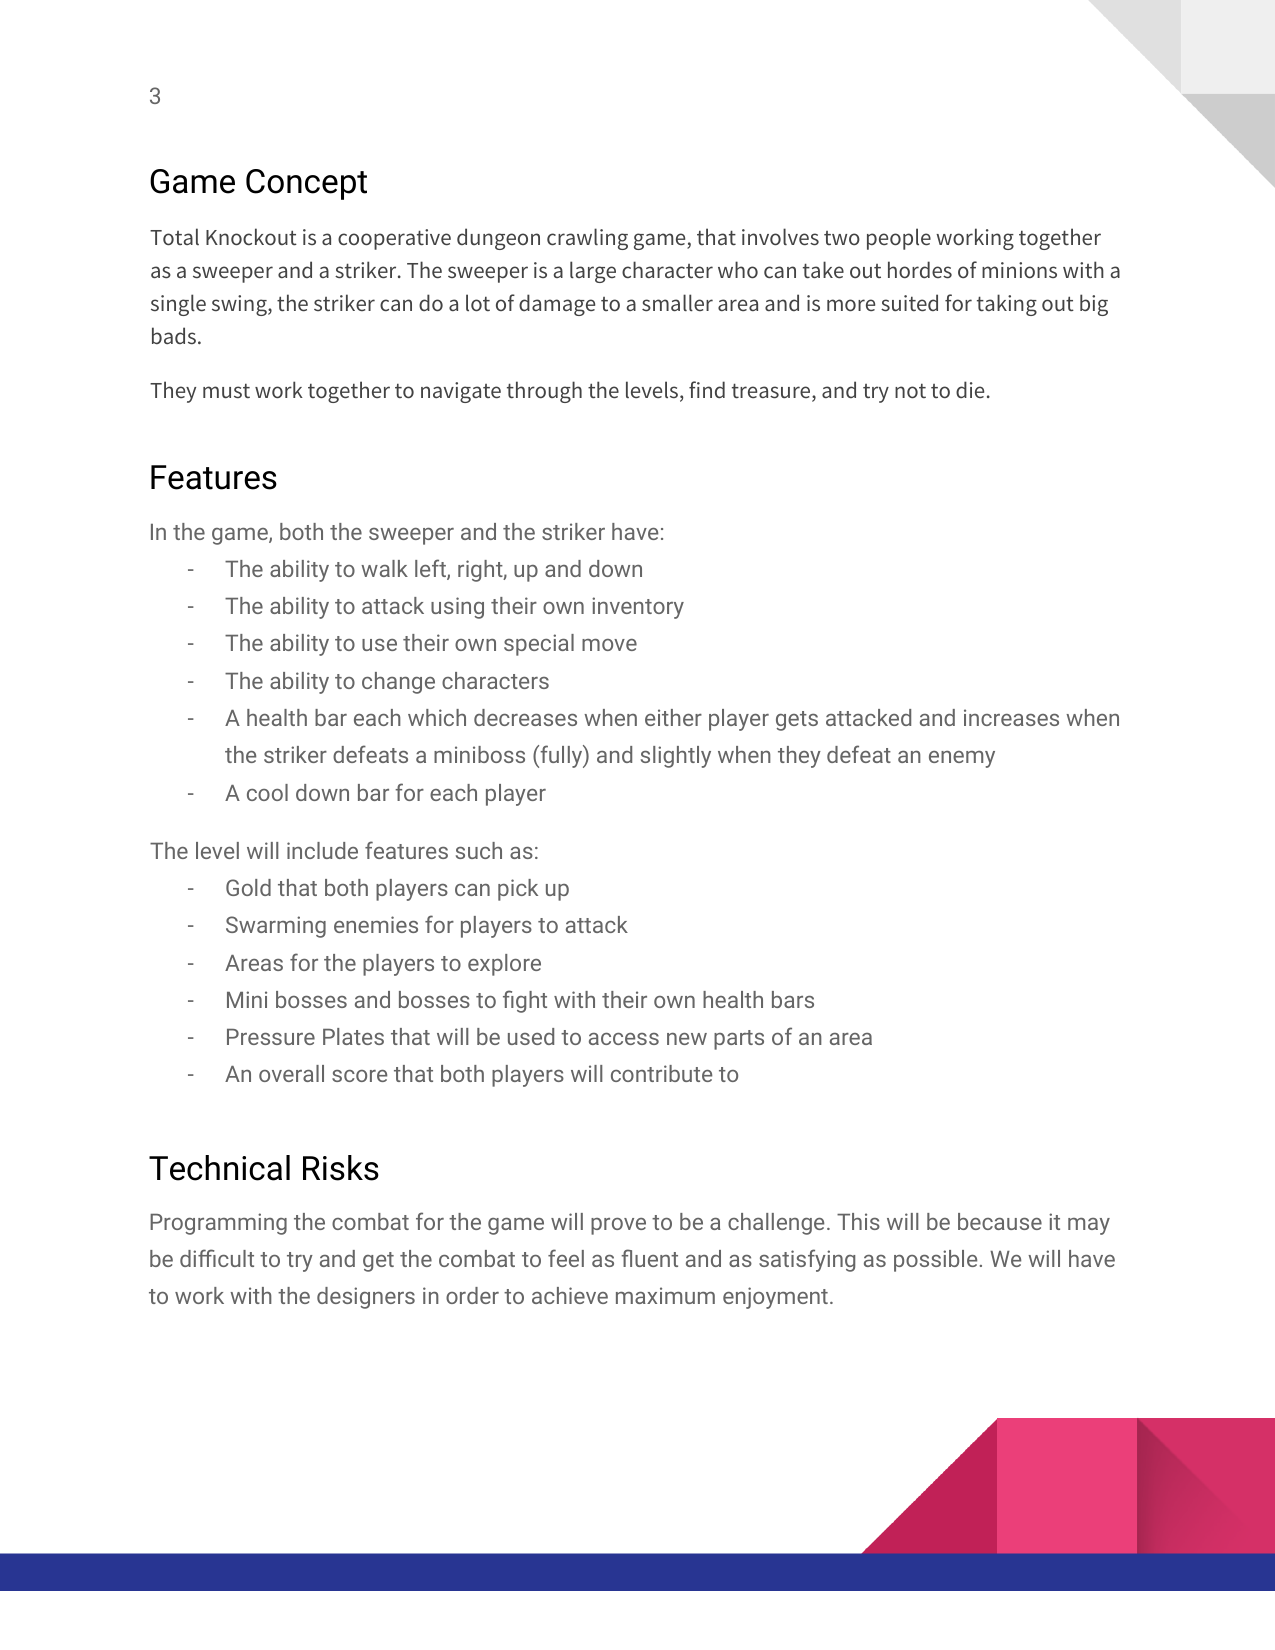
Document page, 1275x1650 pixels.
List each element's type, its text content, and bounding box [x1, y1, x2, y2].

picture [1087, 0, 1275, 188]
subtitle Game Concept [148, 162, 1125, 202]
list Swarming enemies for players to attack [187, 912, 1125, 939]
text Total Knockout is a cooperative dungeon crawling game, that involves two people working together as a sweeper and a striker. The sweeper is a large character who can take out hordes of minions with a single swing, the striker can do a lot of damage to a smaller area and is more suited for taking out big bads. [150, 222, 1125, 351]
text Programming the combat for the game will prove to be a challenge. This will be because it may be difficult to try and get the combat to feel as fluent and as satisfying as possible. We will have to work with the designers in order to achieve maximum enjoyment. [148, 1209, 1125, 1310]
picture [0, 1416, 1275, 1591]
list The ability to use their own special move [187, 631, 1125, 657]
subtitle Technical Risks [148, 1149, 1125, 1188]
list A health bar each which decreases when either player gets attacked and increases when the striker defeats a miniboss (fully) and slightly when they defeat an enemy [187, 705, 1125, 769]
list Pressure Plates that will be used to access new parts of an area [187, 1024, 1125, 1051]
text They must work together to navigate through the levels, find treasure, and try not to die. [150, 376, 1125, 404]
subtitle Features [148, 459, 1125, 498]
text In the game, both the sweeper and the striker have: [148, 519, 1125, 546]
list A cool down bar for each player [187, 780, 1125, 807]
text The level will include features such as: [150, 838, 1125, 865]
list The ability to attack using their own inventory [187, 593, 1125, 620]
list Gold that both players can pick up [187, 875, 1125, 902]
list An overall score that both players will contribute to [187, 1062, 1125, 1088]
list The ability to walk left, right, up and down [187, 556, 1125, 583]
list The ability to change characters [187, 668, 1125, 695]
list Areas for the players to explore [187, 950, 1125, 977]
list Mini bosses and bosses to fight with their own health bars [187, 987, 1125, 1014]
